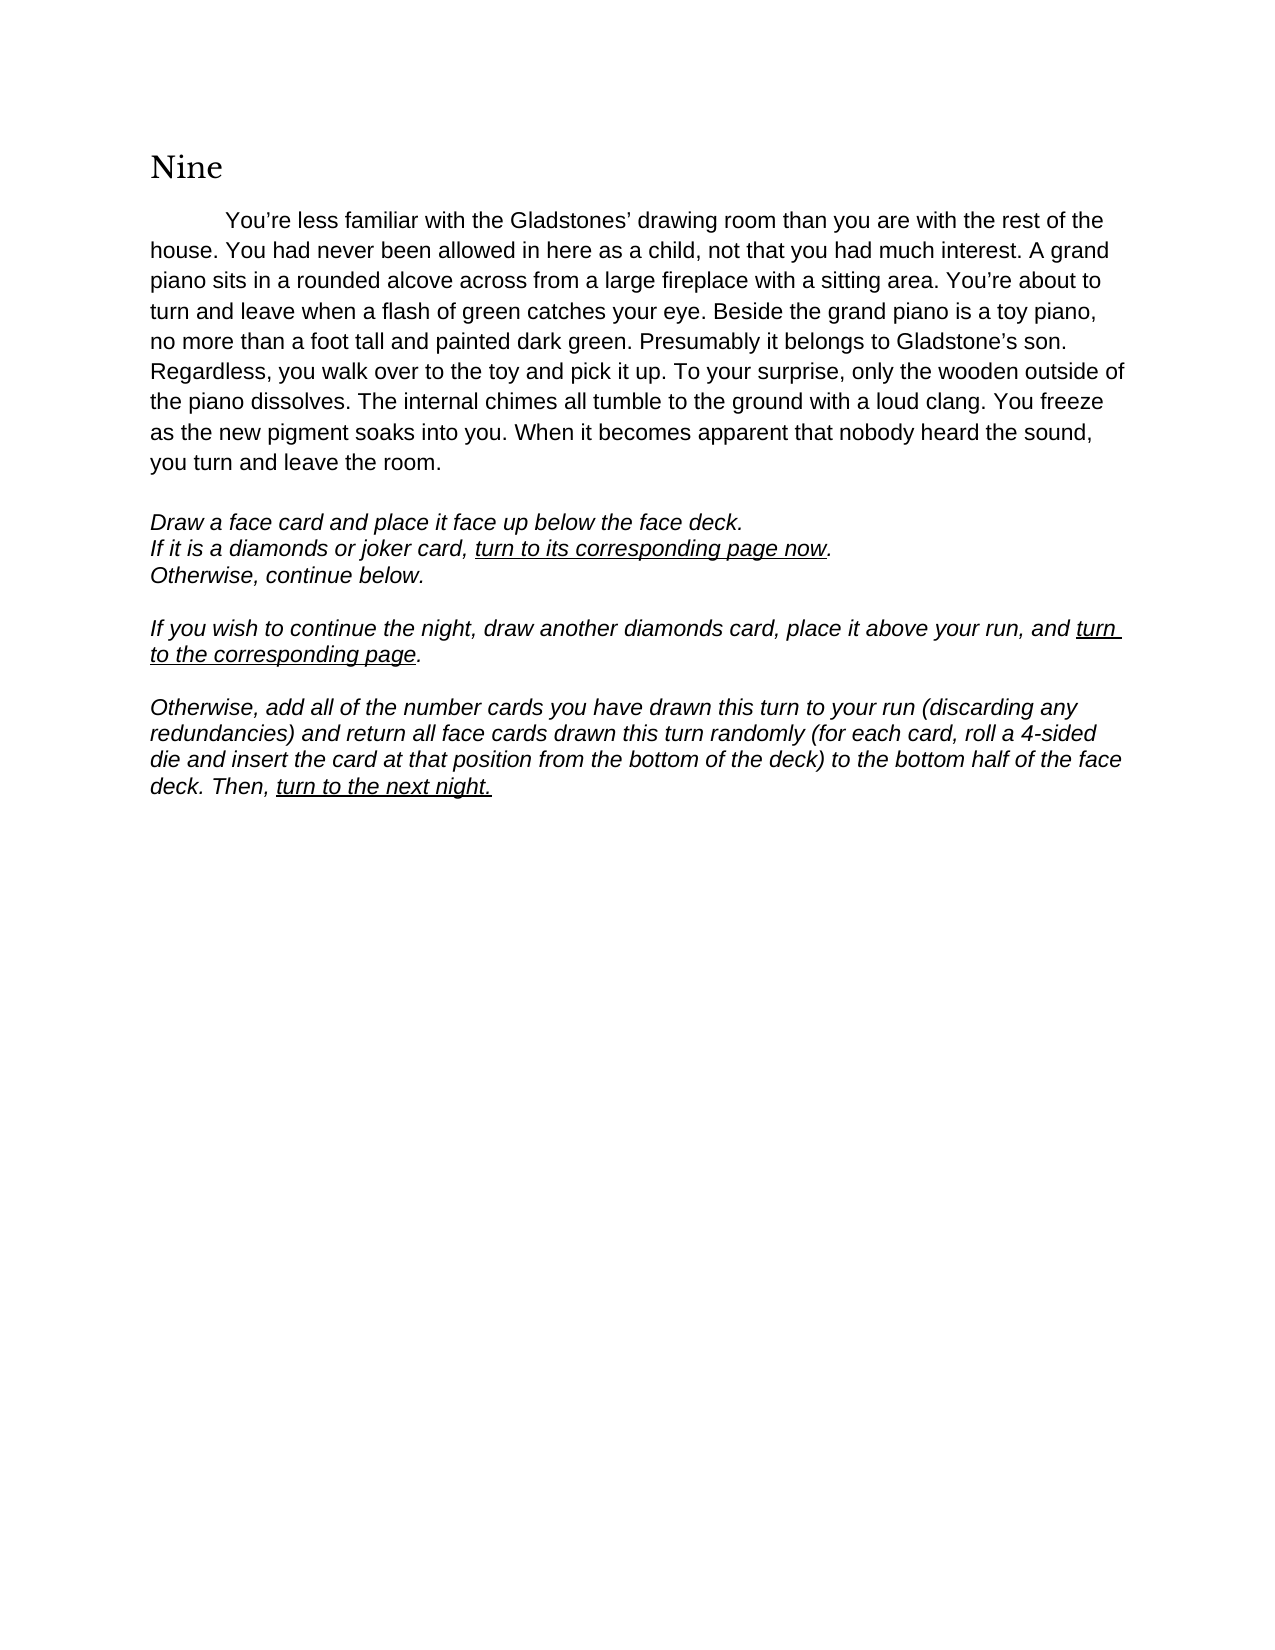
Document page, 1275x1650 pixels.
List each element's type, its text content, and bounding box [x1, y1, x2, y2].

text If it is a diamonds or joker card, turn to its corresponding page now. [150, 535, 1125, 562]
text Draw a face card and place it face up below the face deck. [150, 509, 1125, 535]
text You’re less familiar with the Gladstones’ drawing room than you are with the rest of the house. You had never been allowed in here as a child, not that you had much interest. A grand piano sits in a rounded alcove across from a large fireplace with a sitting area. You’re about to turn and leave when a flash of green catches your eye. Beside the grand piano is a toy piano, no more than a foot tall and painted dark green. Presumably it belongs to Gladstone’s son. Regardless, you walk over to the toy and pick it up. To your surprise, only the wooden outside of the piano dissolves. The internal chimes all tumble to the ground with a loud clang. You freeze as the new pigment soaks into you. When it becomes apparent that nobody heard the sound, you turn and leave the room. [150, 207, 1125, 475]
subtitle Nine [150, 150, 1125, 186]
text Otherwise, add all of the number cards you have drawn this turn to your run (discarding any redundancies) and return all face cards drawn this turn randomly (for each card, roll a 4-sided die and insert the card at that position from the bottom of the deck) to the bottom half of the face deck. Then, turn to the next night. [150, 693, 1125, 799]
text Otherwise, continue below. [150, 562, 1125, 588]
text If you wish to continue the night, draw another diamonds card, place it above your run, and turn to the corresponding page. [150, 614, 1125, 667]
